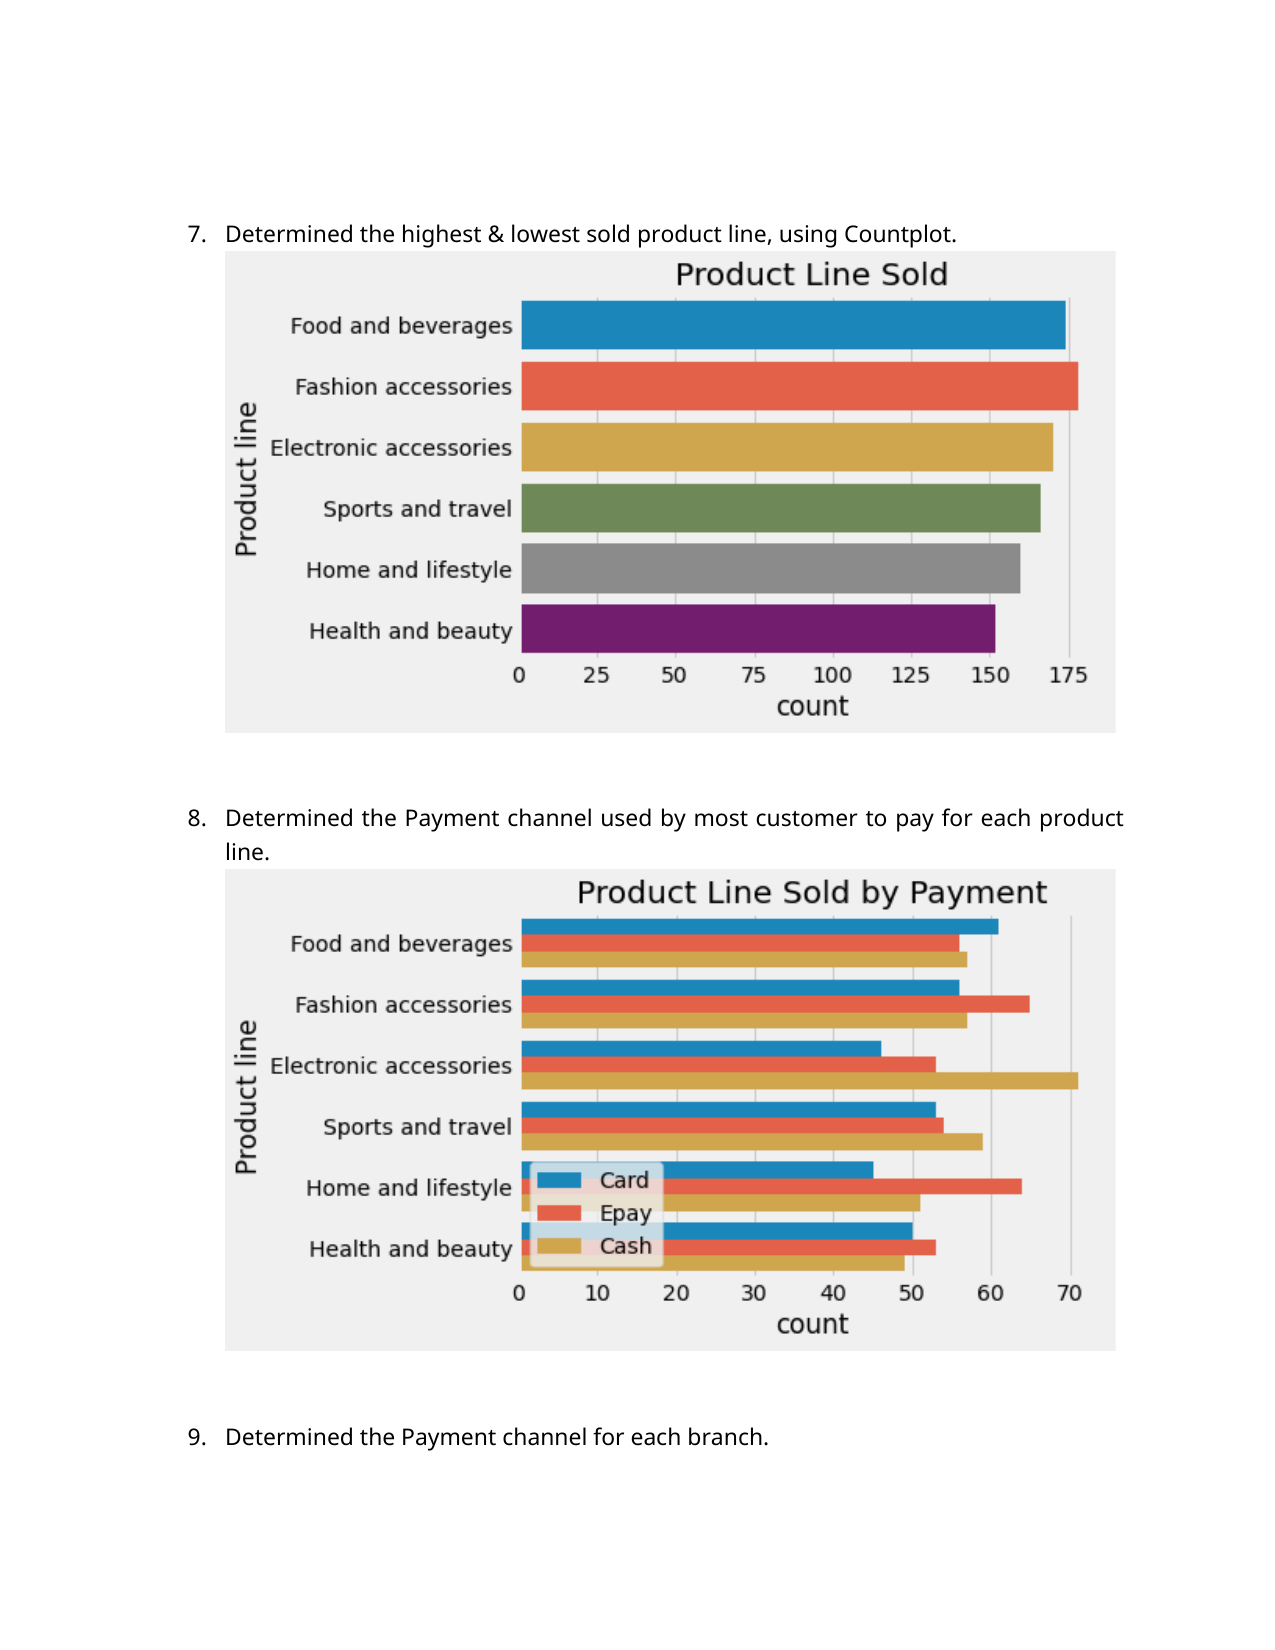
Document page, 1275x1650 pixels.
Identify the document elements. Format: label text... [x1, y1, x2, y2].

list Determined the highest & lowest sold product line, using Countplot. [187, 217, 1125, 249]
picture [225, 251, 1116, 733]
list Determined the Payment channel used by most customer to pay for each product line. [187, 802, 1125, 867]
picture [225, 869, 1116, 1351]
list Determined the Payment channel for each branch. [187, 1421, 1125, 1452]
